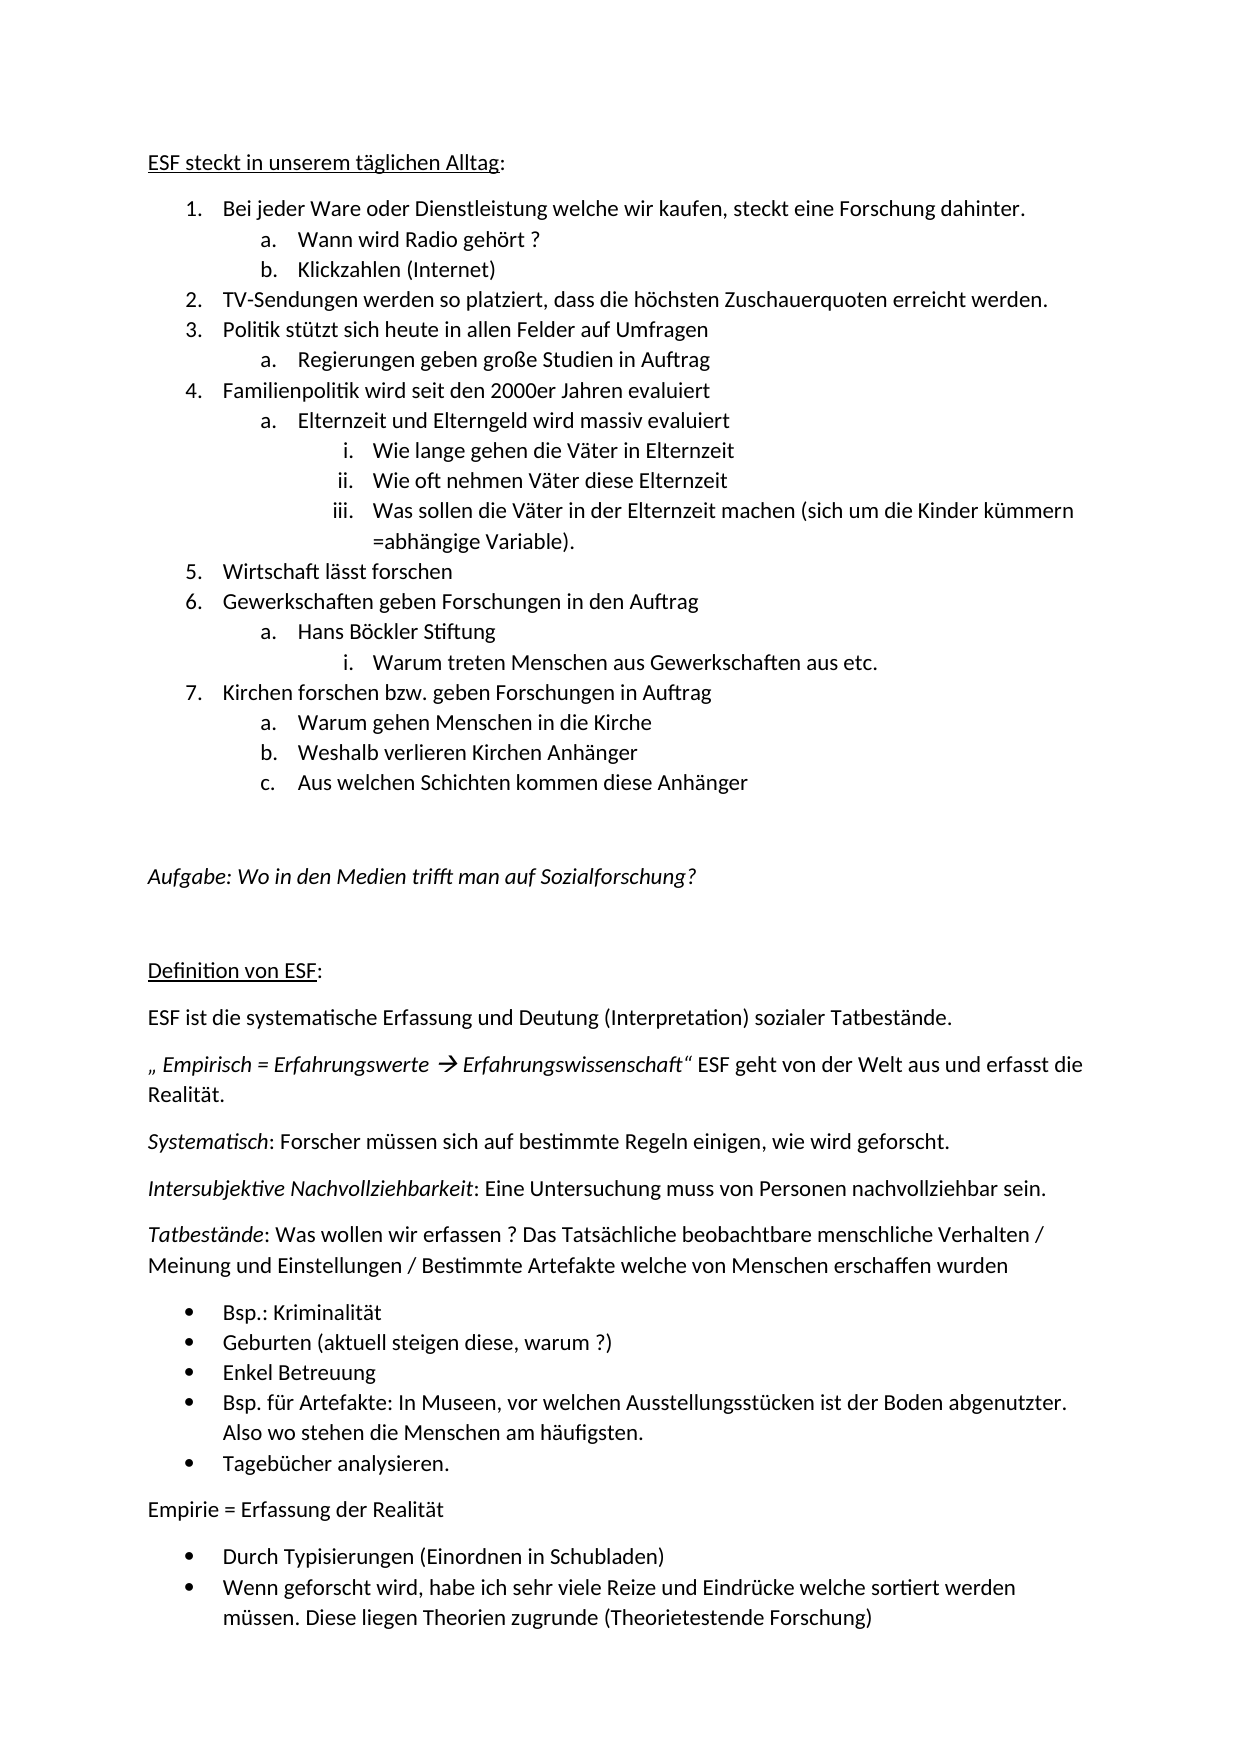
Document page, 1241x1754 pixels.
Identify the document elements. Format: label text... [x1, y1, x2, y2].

list Aus welchen Schichten kommen diese Anhänger [260, 768, 1093, 796]
list Bei jeder Ware oder Dienstleistung welche wir kaufen, steckt eine Forschung dahinter. [185, 194, 1093, 222]
list Wann wird Radio gehört ? [260, 225, 1093, 253]
list Wirtschaft lässt forschen [185, 557, 1093, 585]
text Tatbestände: Was wollen wir erfassen ? Das Tatsächliche beobachtbare menschliche Verhalten / Meinung und Einstellungen / Bestimmte Artefakte welche von Menschen erschaffen wurden [148, 1221, 1093, 1279]
list Wie oft nehmen Väter diese Elternzeit [354, 466, 1093, 494]
list Geburten (aktuell steigen diese, warum ?) [185, 1328, 1093, 1356]
list Elternzeit und Elterngeld wird massiv evaluiert [260, 406, 1093, 434]
list Kirchen forschen bzw. geben Forschungen in Auftrag [185, 678, 1093, 706]
list Hans Böckler Stiftung [260, 617, 1093, 645]
list Tagebücher analysieren. [185, 1449, 1093, 1477]
list Klickzahlen (Internet) [260, 255, 1093, 283]
list Wenn geforscht wird, habe ich sehr viele Reize und Eindrücke welche sortiert werden müssen. Diese liegen Theorien zugrunde (Theorietestende Forschung) [185, 1573, 1093, 1631]
text Intersubjektive Nachvollziehbarkeit: Eine Untersuchung muss von Personen nachvollziehbar sein. [148, 1174, 1093, 1202]
list Bsp.: Kriminalität [185, 1298, 1093, 1326]
list Enkel Betreuung [185, 1358, 1093, 1386]
list Was sollen die Väter in der Elternzeit machen (sich um die Kinder kümmern =abhängige Variable). [354, 497, 1093, 555]
text ESF ist die systematische Erfassung und Deutung (Interpretation) sozialer Tatbestände. [148, 1003, 1093, 1031]
list Bsp. für Artefakte: In Museen, vor welchen Ausstellungsstücken ist der Boden abgenutzter. Also wo stehen die Menschen am häufigsten. [185, 1388, 1093, 1446]
list Familienpolitik wird seit den 2000er Jahren evaluiert [185, 376, 1093, 404]
list Gewerkschaften geben Forschungen in den Auftrag [185, 587, 1093, 615]
list TV-Sendungen werden so platziert, dass die höchsten Zuschauerquoten erreicht werden. [185, 285, 1093, 313]
list Durch Typisierungen (Einordnen in Schubladen) [185, 1542, 1093, 1570]
text ESF steckt in unserem täglichen Alltag: [148, 148, 1093, 176]
list Politik stützt sich heute in allen Felder auf Umfragen [185, 315, 1093, 343]
text Aufgabe: Wo in den Medien trifft man auf Sozialforschung? [148, 862, 1093, 890]
text „ Empirisch = Erfahrungswerte Erfahrungswissenschaft“ ESF geht von der Welt aus und erfasst die Realität. [148, 1050, 1093, 1108]
list Regierungen geben große Studien in Auftrag [260, 346, 1093, 373]
text Systematisch: Forscher müssen sich auf bestimmte Regeln einigen, wie wird geforscht. [148, 1127, 1093, 1155]
list Warum treten Menschen aus Gewerkschaften aus etc. [354, 648, 1093, 676]
text Empirie = Erfassung der Realität [148, 1496, 1093, 1523]
list Weshalb verlieren Kirchen Anhänger [260, 738, 1093, 766]
text Definition von ESF: [148, 956, 1093, 984]
list Wie lange gehen die Väter in Elternzeit [354, 436, 1093, 464]
list Warum gehen Menschen in die Kirche [260, 708, 1093, 736]
